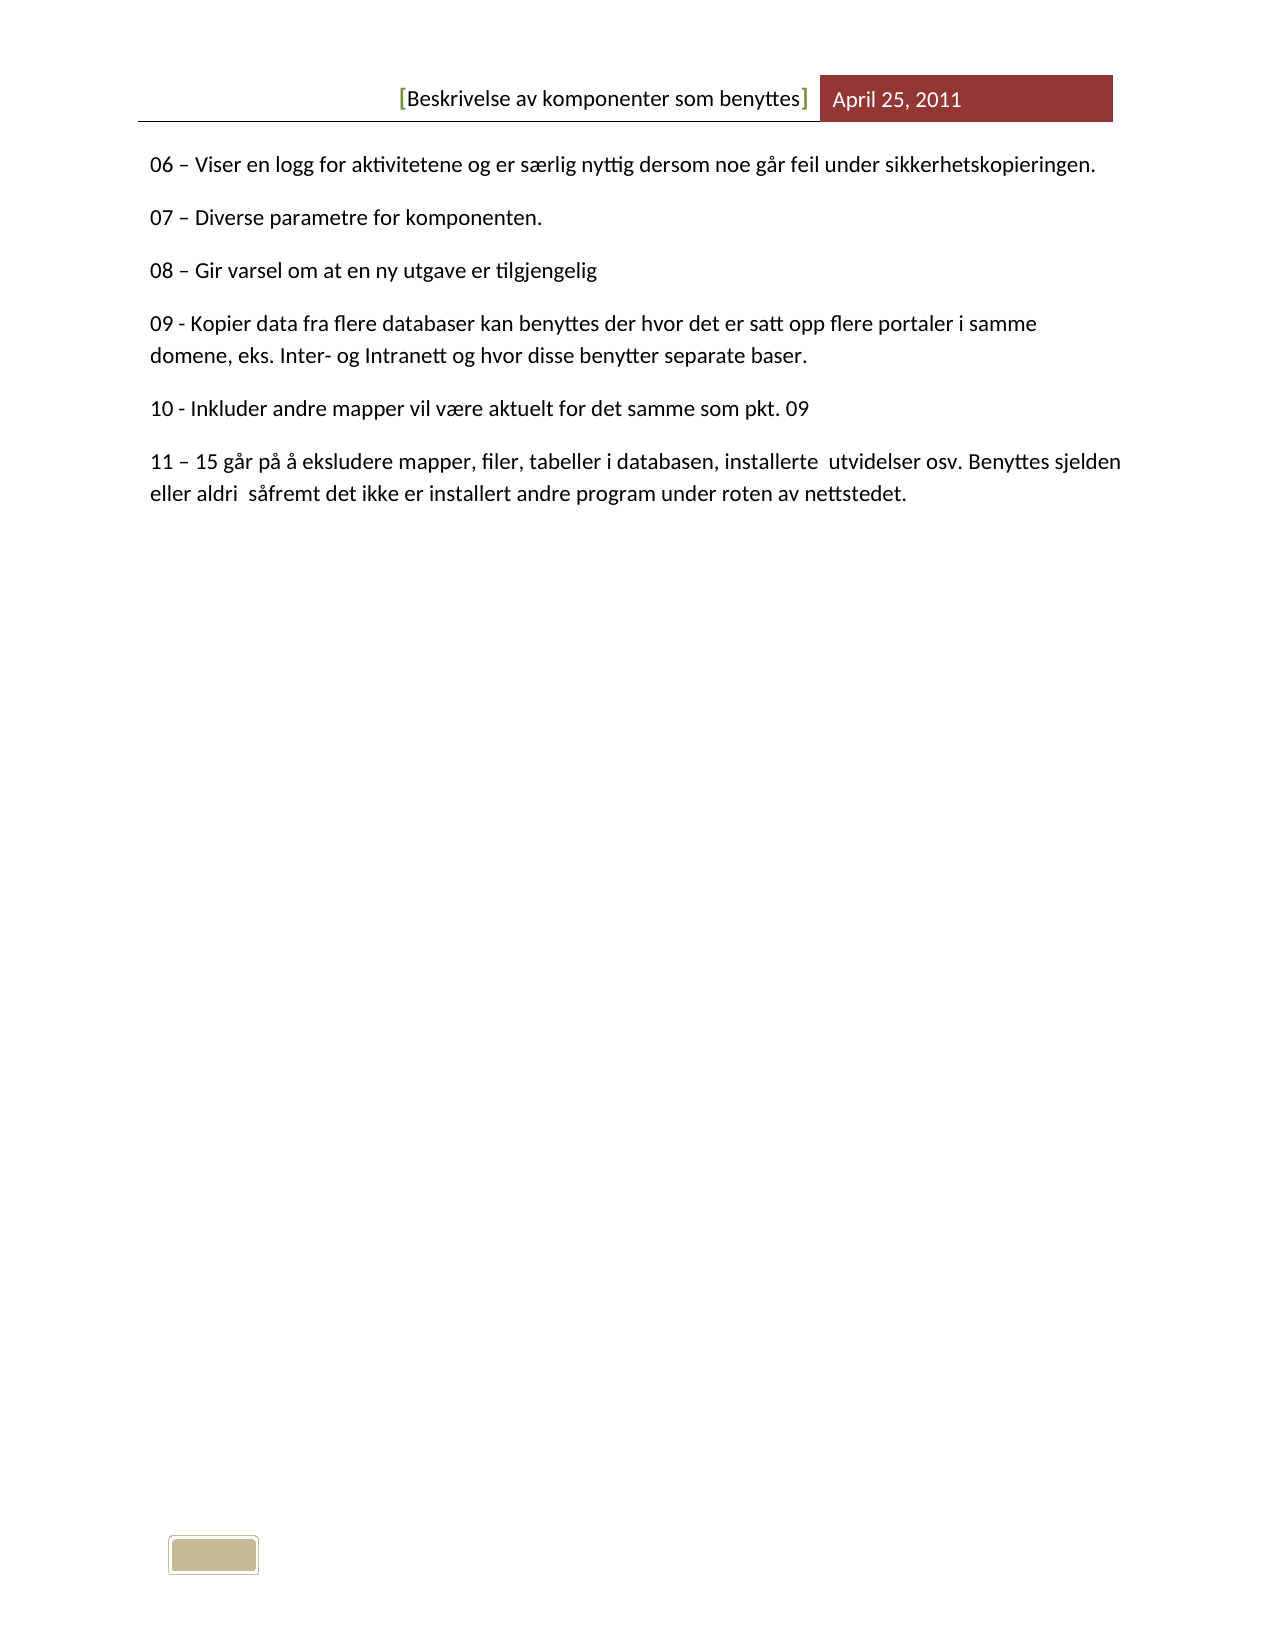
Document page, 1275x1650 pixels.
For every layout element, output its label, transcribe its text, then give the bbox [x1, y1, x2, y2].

text 08 – Gir varsel om at en ny utgave er tilgjengelig [150, 256, 1125, 284]
text 07 – Diverse parametre for komponenten. [150, 203, 1125, 231]
text 10 - Inkluder andre mapper vil være aktuelt for det samme som pkt. 09 [150, 394, 1125, 422]
text 09 - Kopier data fra flere databaser kan benyttes der hvor det er satt opp flere portaler i samme domene, eks. Inter- og Intranett og hvor disse benytter separate baser. [150, 309, 1125, 369]
text 11 – 15 går på å eksludere mapper, filer, tabeller i databasen, installerte utvidelser osv. Benyttes sjelden eller aldri såfremt det ikke er installert andre program under roten av nettstedet. [150, 447, 1125, 507]
text 06 – Viser en logg for aktivitetene og er særlig nyttig dersom noe går feil under sikkerhetskopieringen. [150, 150, 1125, 178]
